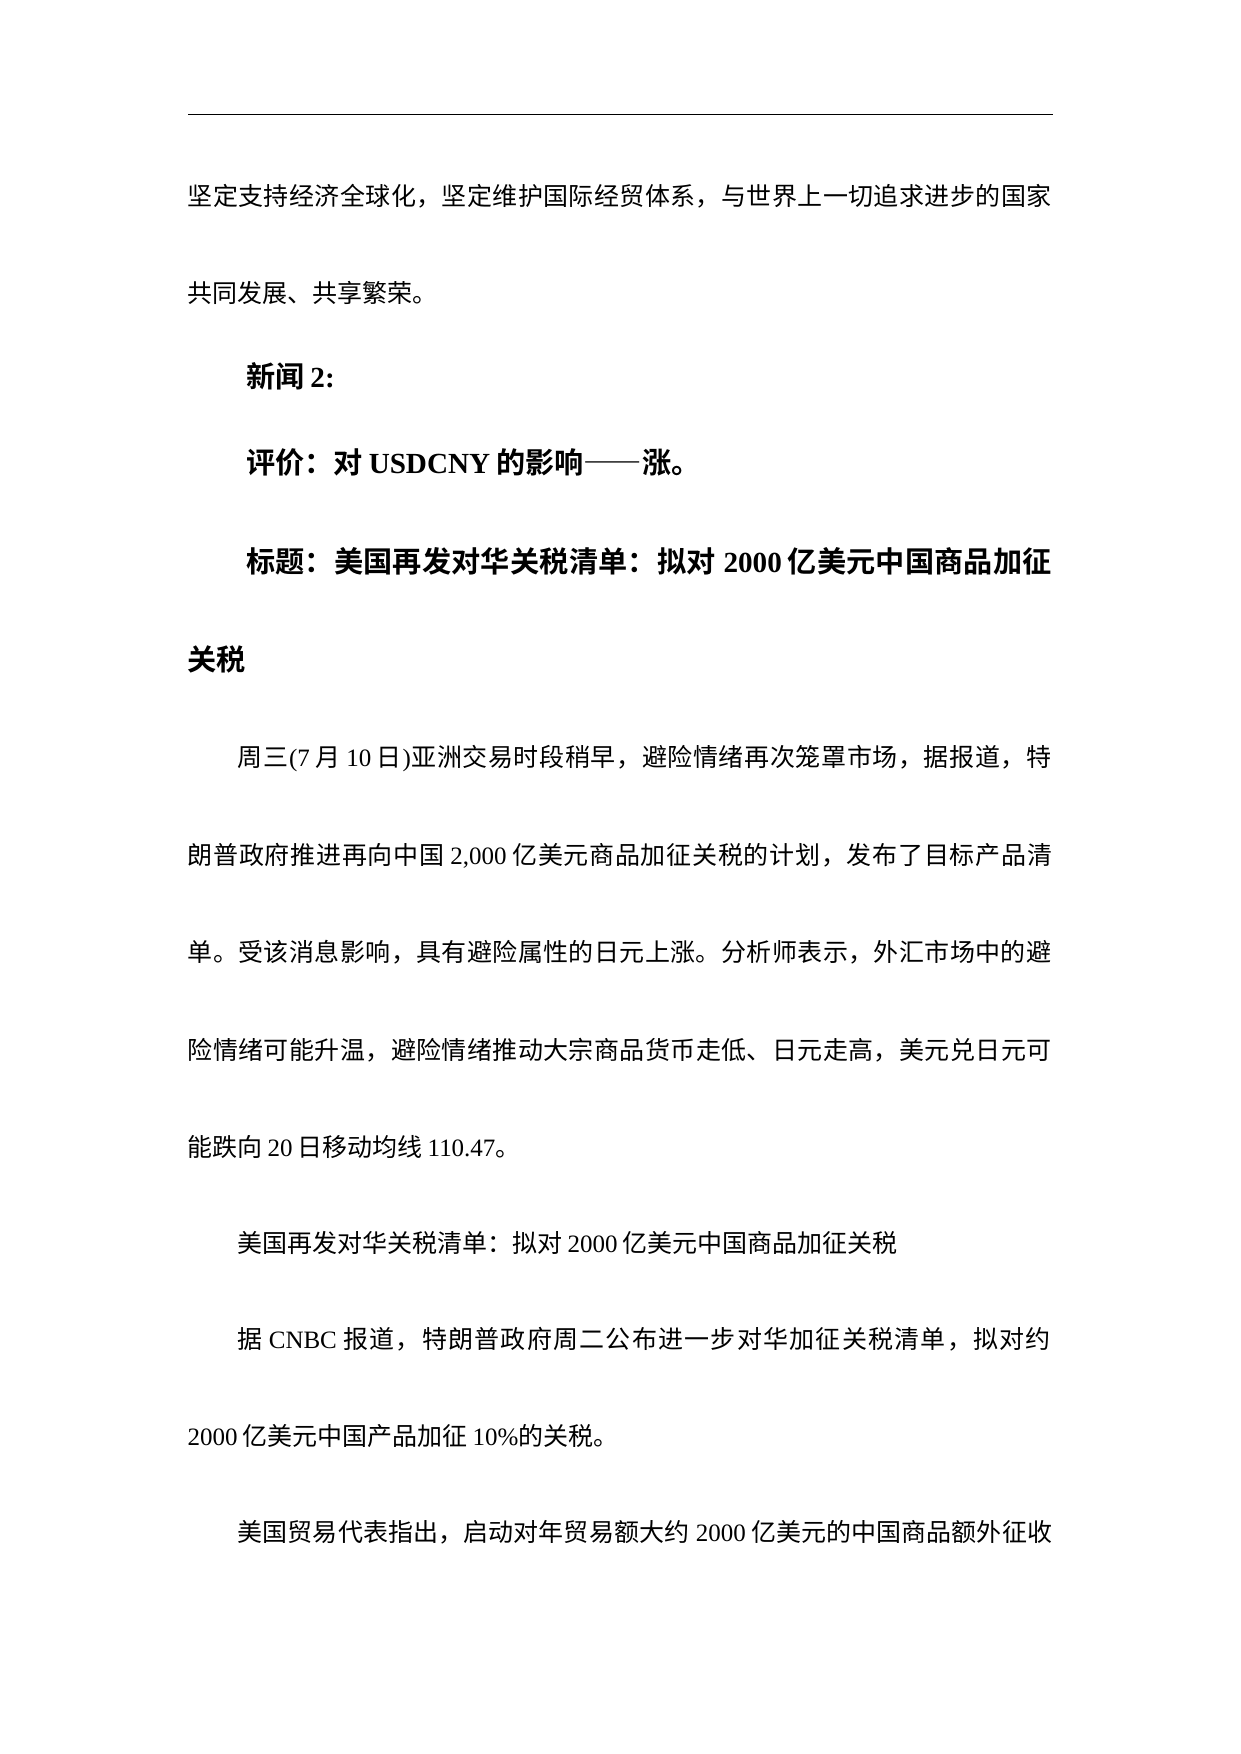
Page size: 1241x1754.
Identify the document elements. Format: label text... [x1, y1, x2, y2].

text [187, 162, 1053, 324]
text 评价：对USDCNY的影响——涨。 [187, 429, 1053, 494]
text 周三(7月10日)亚洲交易时段稍早，避险情绪再次笼罩市场，据报道，特朗普政府推进再向中国2,000亿美元商品加征关税的计划，发布了目标产品清单。受该消息影响，具有避险属性的日元上涨。分析师表示，外汇市场中的避险情绪可能升温，避险情绪推动大宗商品货币走低、日元走高，美元兑日元可能跌向20日移动均线110.47。 [187, 723, 1053, 1178]
text 标题：美国再发对华关税清单：拟对2000亿美元中国商品加征关税 [187, 527, 1053, 690]
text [187, 1498, 1053, 1563]
text 据CNBC报道，特朗普政府周二公布进一步对华加征关税清单，拟对约2000亿美元中国产品加征10%的关税。 [187, 1305, 1053, 1467]
subtitle 新闻2: [187, 343, 1053, 408]
text 美国再发对华关税清单：拟对2000亿美元中国商品加征关税 [187, 1209, 1053, 1274]
